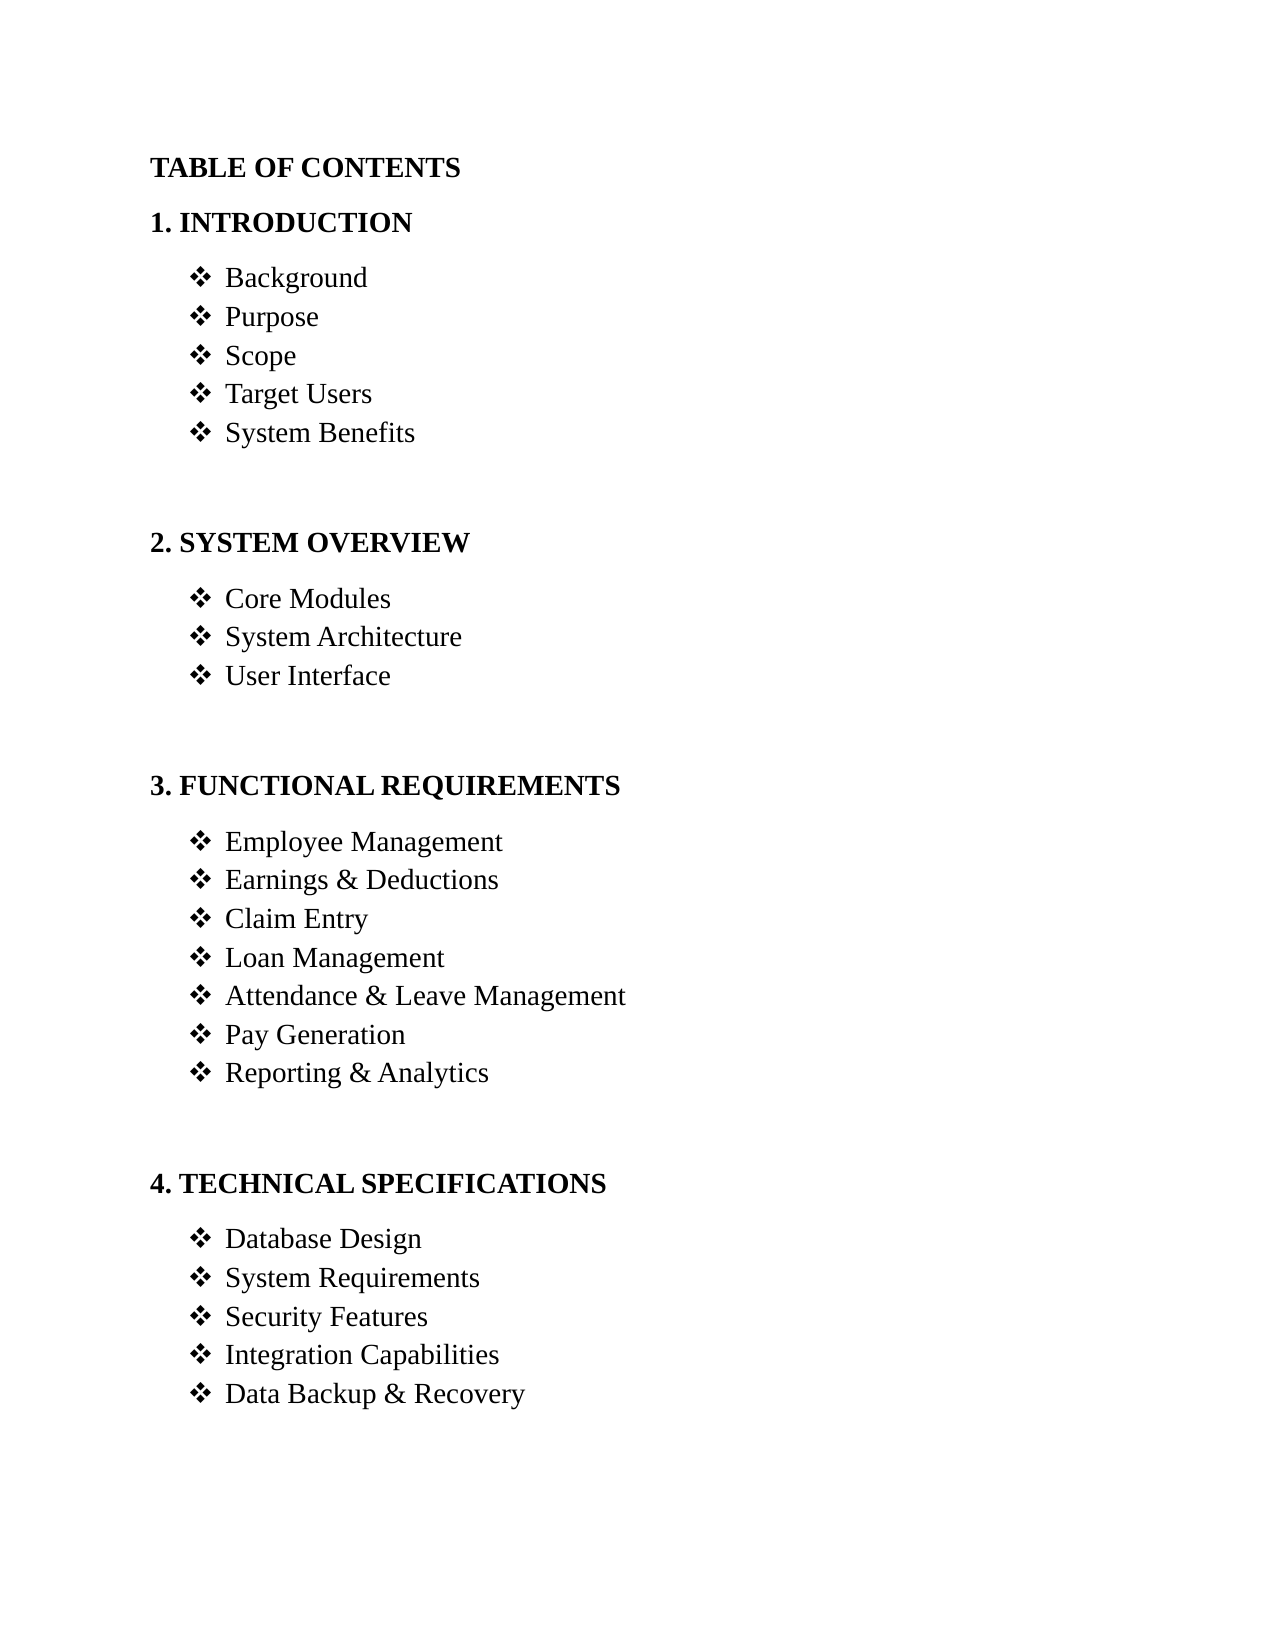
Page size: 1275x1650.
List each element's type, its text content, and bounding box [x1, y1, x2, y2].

text 3. FUNCTIONAL REQUIREMENTS [150, 768, 1125, 802]
list System Requirements [187, 1260, 1125, 1294]
list System Benefits [187, 415, 1125, 449]
list Integration Capabilities [187, 1337, 1125, 1371]
list Background [187, 260, 1125, 294]
list User Interface [187, 658, 1125, 692]
list Purpose [187, 299, 1125, 333]
list Target Users [187, 376, 1125, 410]
list Reporting & Analytics [187, 1056, 1125, 1089]
list Earnings & Deductions [187, 862, 1125, 896]
list Core Modules [187, 581, 1125, 614]
list Pay Generation [187, 1017, 1125, 1051]
list Attendance & Leave Management [187, 978, 1125, 1012]
text TABLE OF CONTENTS [150, 150, 1125, 183]
list Employee Management [187, 824, 1125, 857]
list Security Features [187, 1299, 1125, 1332]
text 1. INTRODUCTION [150, 205, 1125, 239]
text 4. TECHNICAL SPECIFICATIONS [150, 1166, 1125, 1200]
list Scope [187, 338, 1125, 371]
list System Architecture [187, 619, 1125, 653]
list Loan Management [187, 940, 1125, 973]
list Data Backup & Recovery [187, 1376, 1125, 1409]
list Claim Entry [187, 901, 1125, 935]
text 2. SYSTEM OVERVIEW [150, 526, 1125, 559]
list Database Design [187, 1221, 1125, 1255]
